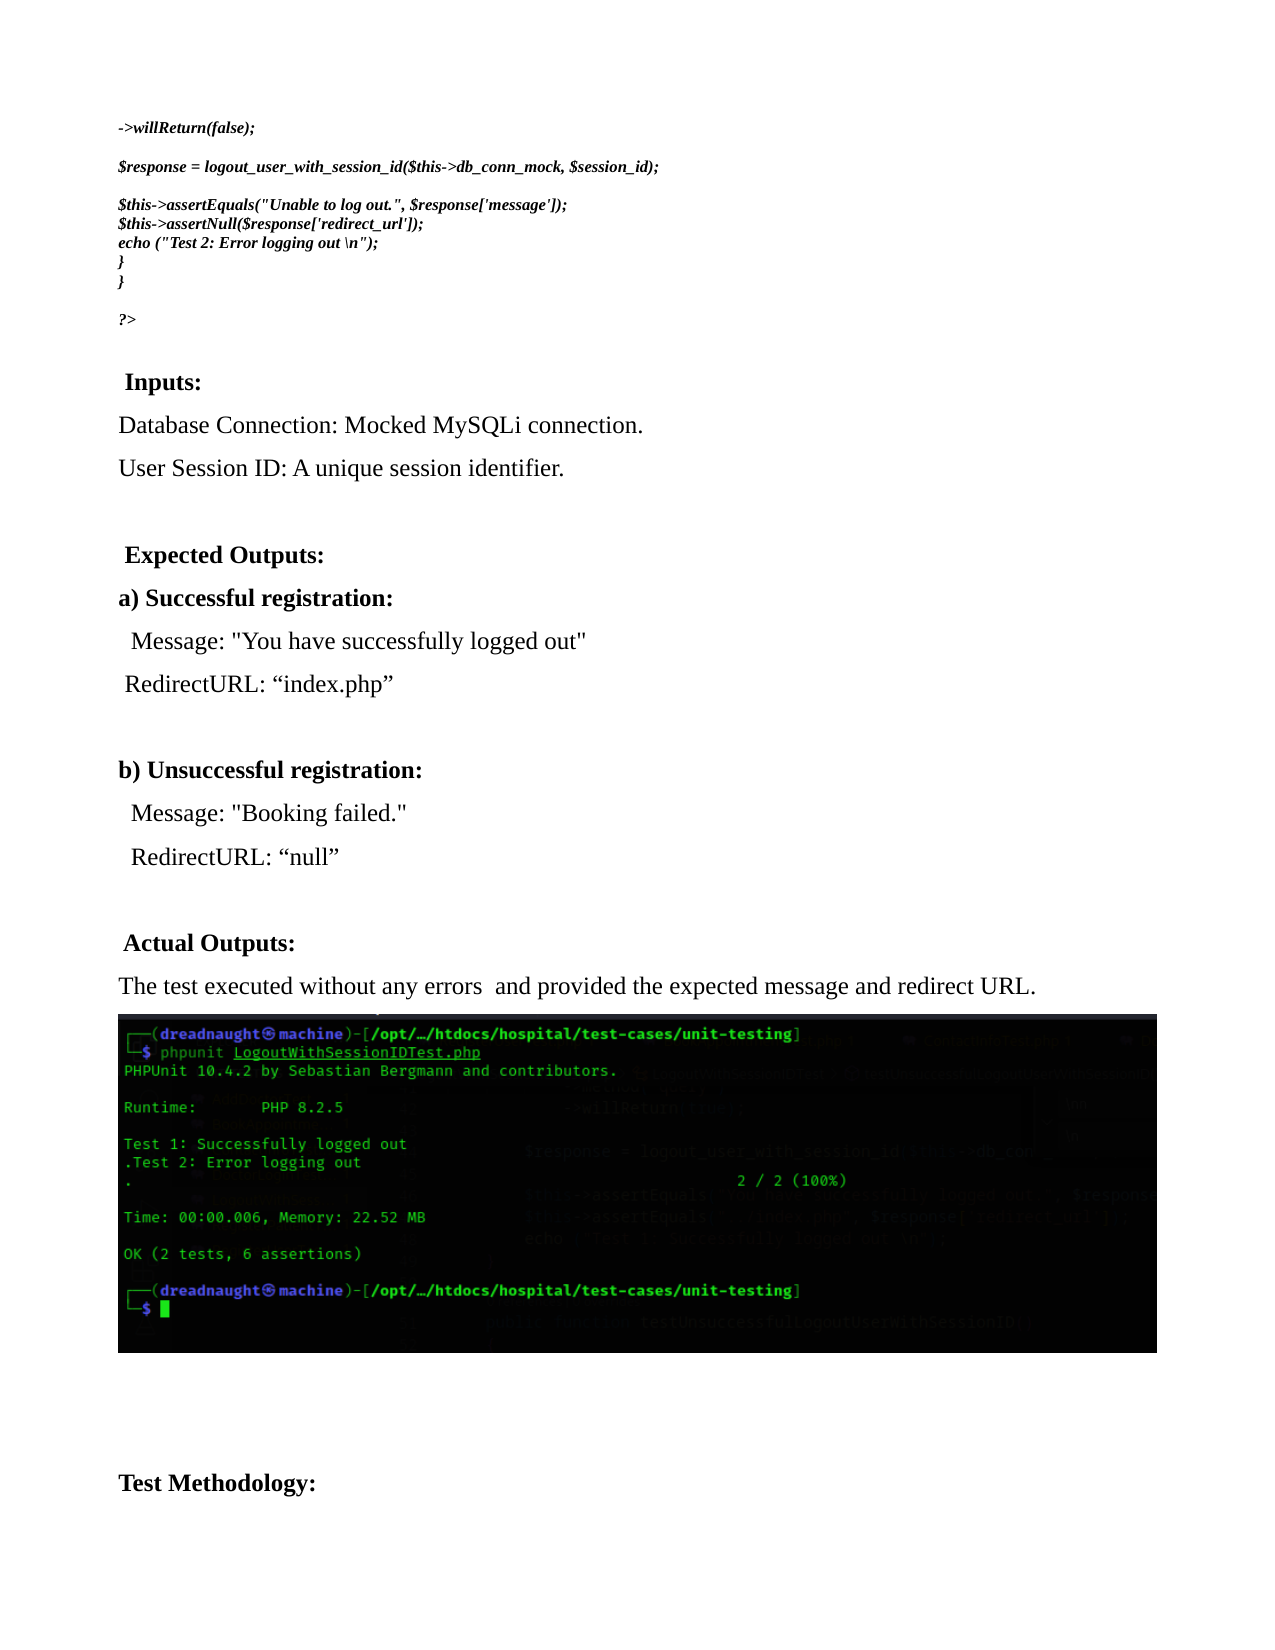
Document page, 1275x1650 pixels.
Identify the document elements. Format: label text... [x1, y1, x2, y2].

text The test executed without any errors and provided the expected message and redirect URL. [118, 971, 1157, 1000]
text User Session ID: A unique session identifier. [118, 453, 1157, 482]
text a) Successful registration: [118, 583, 1157, 612]
text ->willReturn(false); [118, 118, 1157, 137]
text echo ("Test 2: Error logging out \n"); [118, 233, 1157, 252]
text ?> [118, 310, 1157, 329]
text Message: "You have successfully logged out" [118, 626, 1157, 655]
text RedirectURL: “null” [118, 842, 1157, 870]
text $this->assertNull($response['redirect_url']); [118, 214, 1157, 233]
text RedirectURL: “index.php” [118, 669, 1157, 698]
text Expected Outputs: [118, 540, 1157, 568]
text } [118, 271, 1157, 291]
text Test Methodology: [118, 1468, 1157, 1497]
picture [118, 1014, 1157, 1353]
text Database Connection: Mocked MySQLi connection. [118, 410, 1157, 439]
text Inputs: [118, 367, 1157, 396]
text $response = logout_user_with_session_id($this->db_conn_mock, $session_id); [118, 156, 1157, 176]
text Actual Outputs: [118, 928, 1157, 957]
text $this->assertEquals("Unable to log out.", $response['message']); [118, 195, 1157, 214]
text b) Unsuccessful registration: [118, 755, 1157, 784]
text Message: "Booking failed." [118, 798, 1157, 827]
text } [118, 252, 1157, 271]
